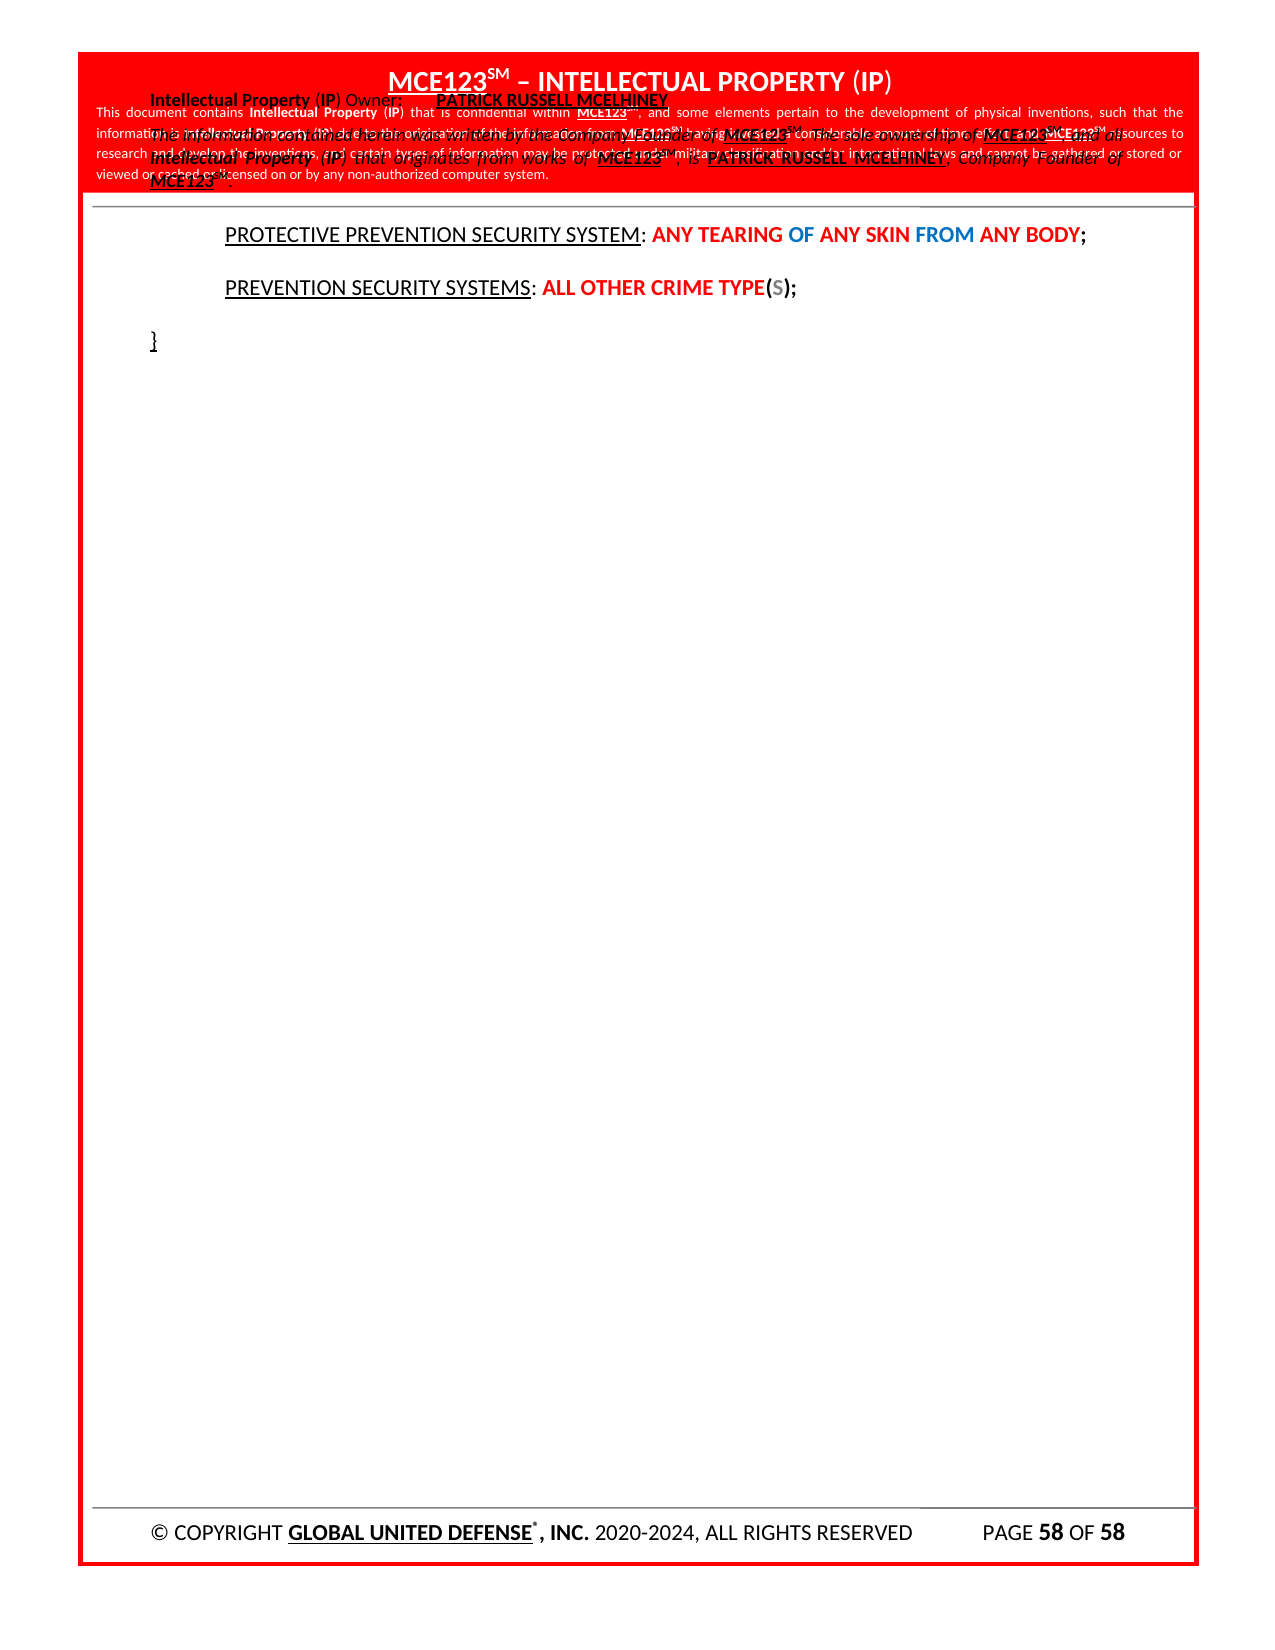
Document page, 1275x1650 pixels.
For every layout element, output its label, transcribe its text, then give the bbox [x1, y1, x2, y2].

text } [150, 326, 1125, 354]
text PROTECTIVE PREVENTION SECURITY SYSTEM: ANY TEARING OF ANY SKIN FROM ANY BODY; [225, 220, 1125, 248]
text PREVENTION SECURITY SYSTEMS: ALL OTHER CRIME TYPE(S); [187, 273, 1125, 301]
